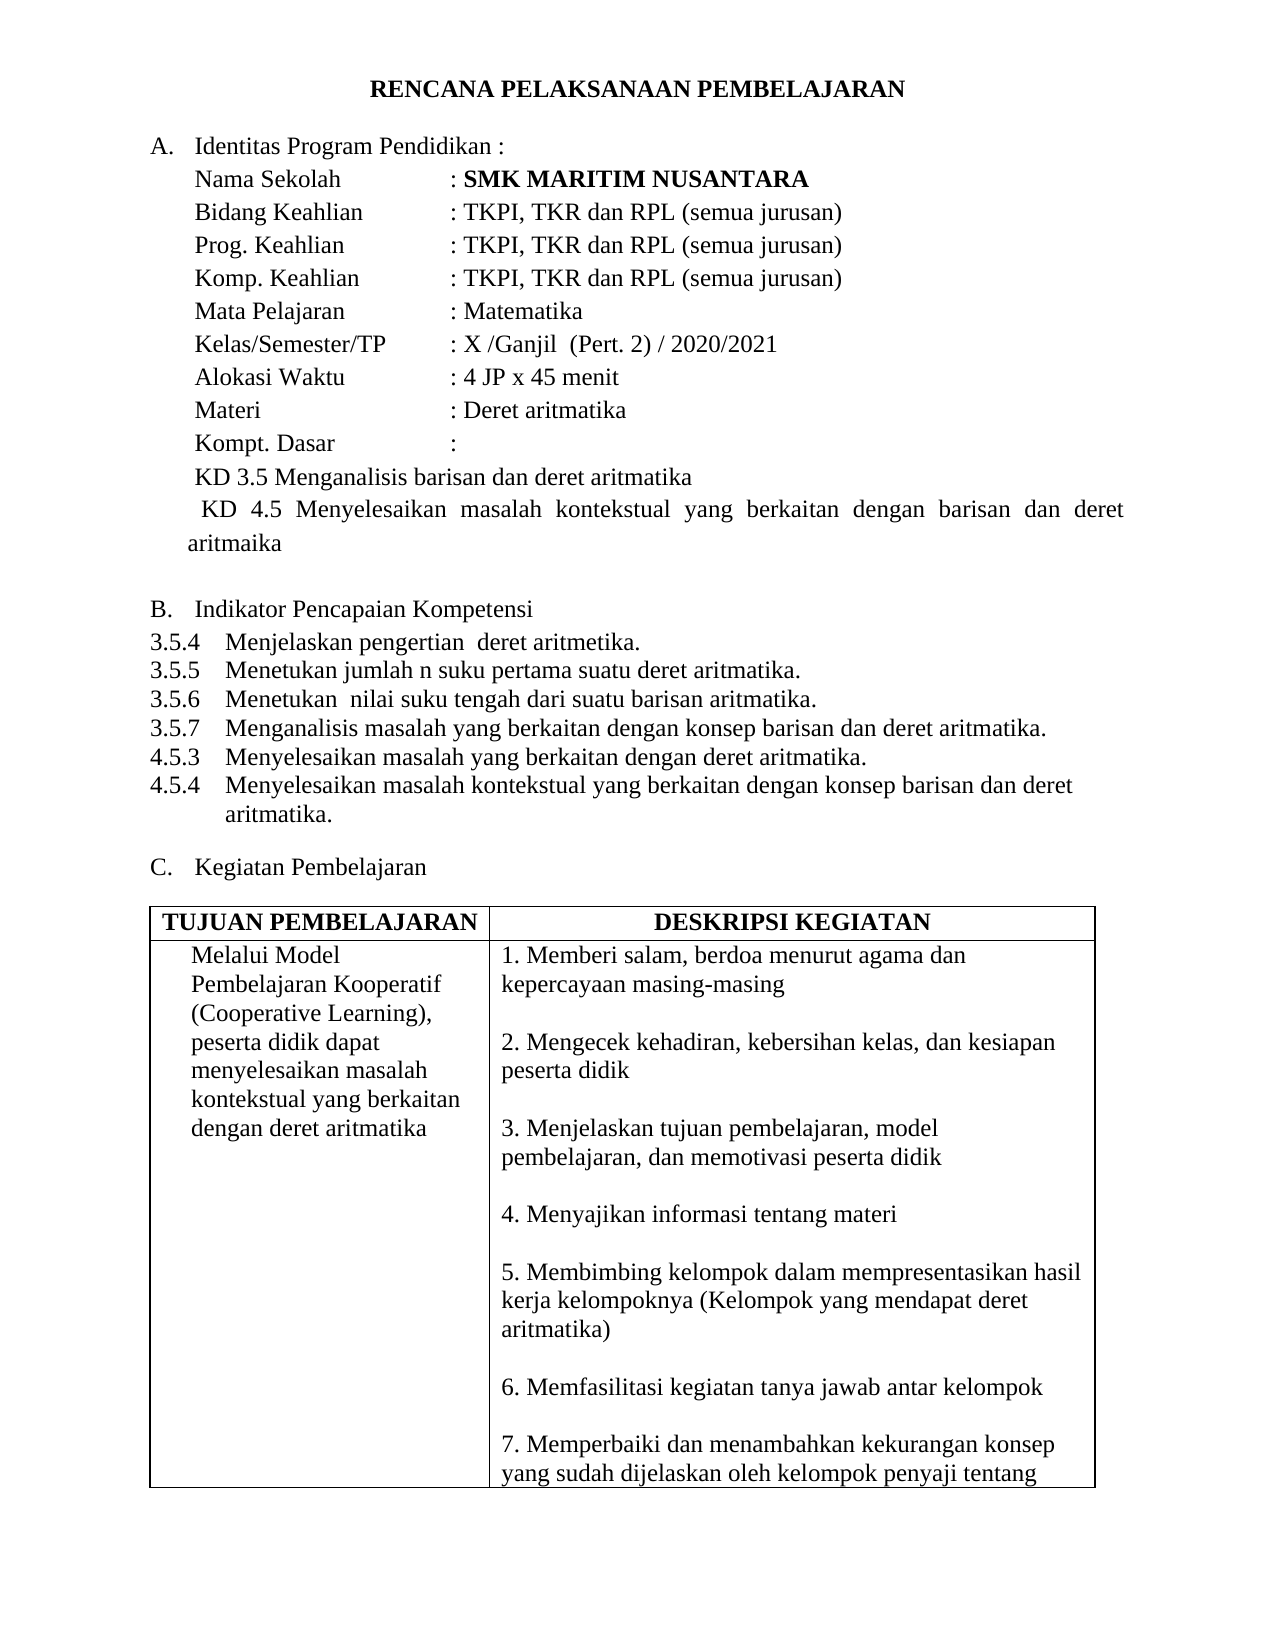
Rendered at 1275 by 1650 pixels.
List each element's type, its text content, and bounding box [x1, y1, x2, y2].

list KD 3.5 Menganalisis barisan dan deret aritmatika [194, 462, 1125, 490]
list KD 4.5 Menyelesaikan masalah kontekstual yang berkaitan dengan barisan dan deret aritmaika [187, 494, 1125, 556]
list Menetukan nilai suku tengah dari suatu barisan aritmatika. [150, 684, 1125, 713]
list Menyelesaikan masalah kontekstual yang berkaitan dengan konsep barisan dan deret aritmatika. [150, 770, 1125, 828]
list Komp. Keahlian : TKPI, TKR dan RPL (semua jurusan) [194, 263, 1125, 292]
list Identitas Program Pendidikan : [150, 131, 1125, 160]
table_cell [490, 941, 1094, 1487]
list Menyelesaikan masalah yang berkaitan dengan deret aritmatika. [150, 742, 1125, 770]
list Kelas/Semester/TP : X /Ganjil (Pert. 2) / 2020/2021 [194, 329, 1125, 358]
list Mata Pelajaran : Matematika [194, 296, 1125, 325]
list Bidang Keahlian : TKPI, TKR dan RPL (semua jurusan) [194, 197, 1125, 226]
list Kegiatan Pembelajaran [150, 852, 1125, 881]
list Kompt. Dasar : [194, 428, 1125, 457]
text RENCANA PELAKSANAAN PEMBELAJARAN [150, 74, 1125, 103]
list Nama Sekolah : SMK MARITIM NUSANTARA [194, 164, 1125, 193]
list Prog. Keahlian : TKPI, TKR dan RPL (semua jurusan) [194, 230, 1125, 259]
list Alokasi Waktu : 4 JP x 45 menit [194, 362, 1125, 391]
list Materi : Deret aritmatika [194, 396, 1125, 424]
table_header DESKRIPSI KEGIATAN [490, 907, 1094, 939]
list Indikator Pencapaian Kompetensi [150, 594, 1125, 622]
list Menjelaskan pengertian deret aritmetika. [150, 627, 1125, 655]
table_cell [151, 941, 489, 1487]
table_header TUJUAN PEMBELAJARAN [151, 907, 489, 939]
list Menetukan jumlah n suku pertama suatu deret aritmatika. [150, 655, 1125, 684]
list Menganalisis masalah yang berkaitan dengan konsep barisan dan deret aritmatika. [150, 713, 1125, 742]
